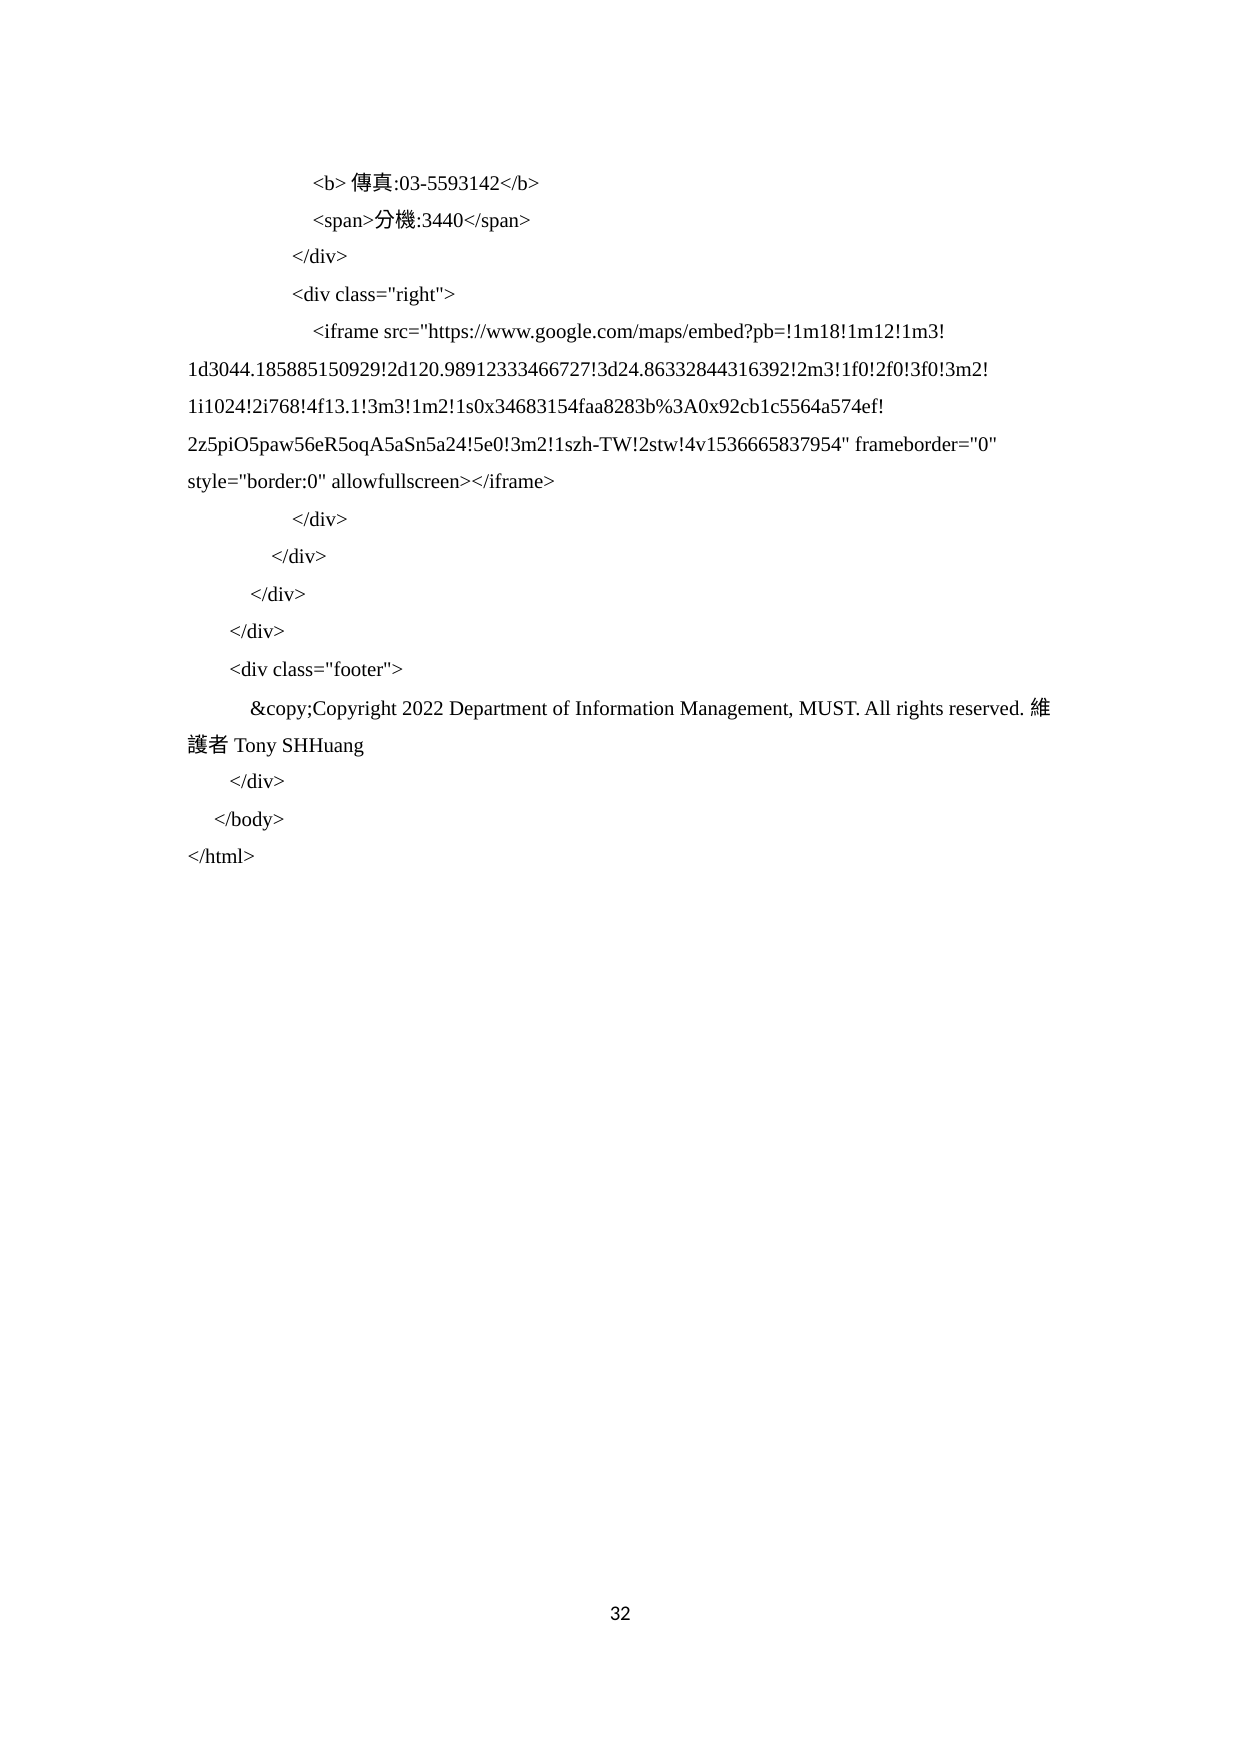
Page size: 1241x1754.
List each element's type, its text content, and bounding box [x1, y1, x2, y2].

text <span>分機:3440</span> [187, 200, 1053, 237]
text </div> [187, 500, 1053, 537]
text <b> 傳真:03-5593142</b> [187, 162, 1053, 200]
text </div> [187, 537, 1053, 575]
text </div> [187, 762, 1053, 800]
text <iframe src="https://www.google.com/maps/embed?pb=!1m18!1m12!1m3!1d3044.185885150929!2d120.98912333466727!3d24.86332844316392!2m3!1f0!2f0!3f0!3m2!1i1024!2i768!4f13.1!3m3!1m2!1s0x34683154faa8283b%3A0x92cb1c5564a574ef!2z5piO5paw56eR5oqA5aSn5a24!5e0!3m2!1szh-TW!2stw!4v1536665837954" frameborder="0" style="border:0" allowfullscreen></iframe> [187, 312, 1053, 500]
text &copy;Copyright 2022 Department of Information Management, MUST. All rights reserved. 維護者 Tony SHHuang [187, 687, 1053, 762]
text </div> [187, 612, 1053, 650]
text <div class="footer"> [187, 650, 1053, 687]
text </body> [187, 800, 1053, 837]
text </div> [187, 575, 1053, 612]
text </html> [187, 837, 1053, 875]
text </div> [187, 237, 1053, 275]
text <div class="right"> [187, 275, 1053, 312]
